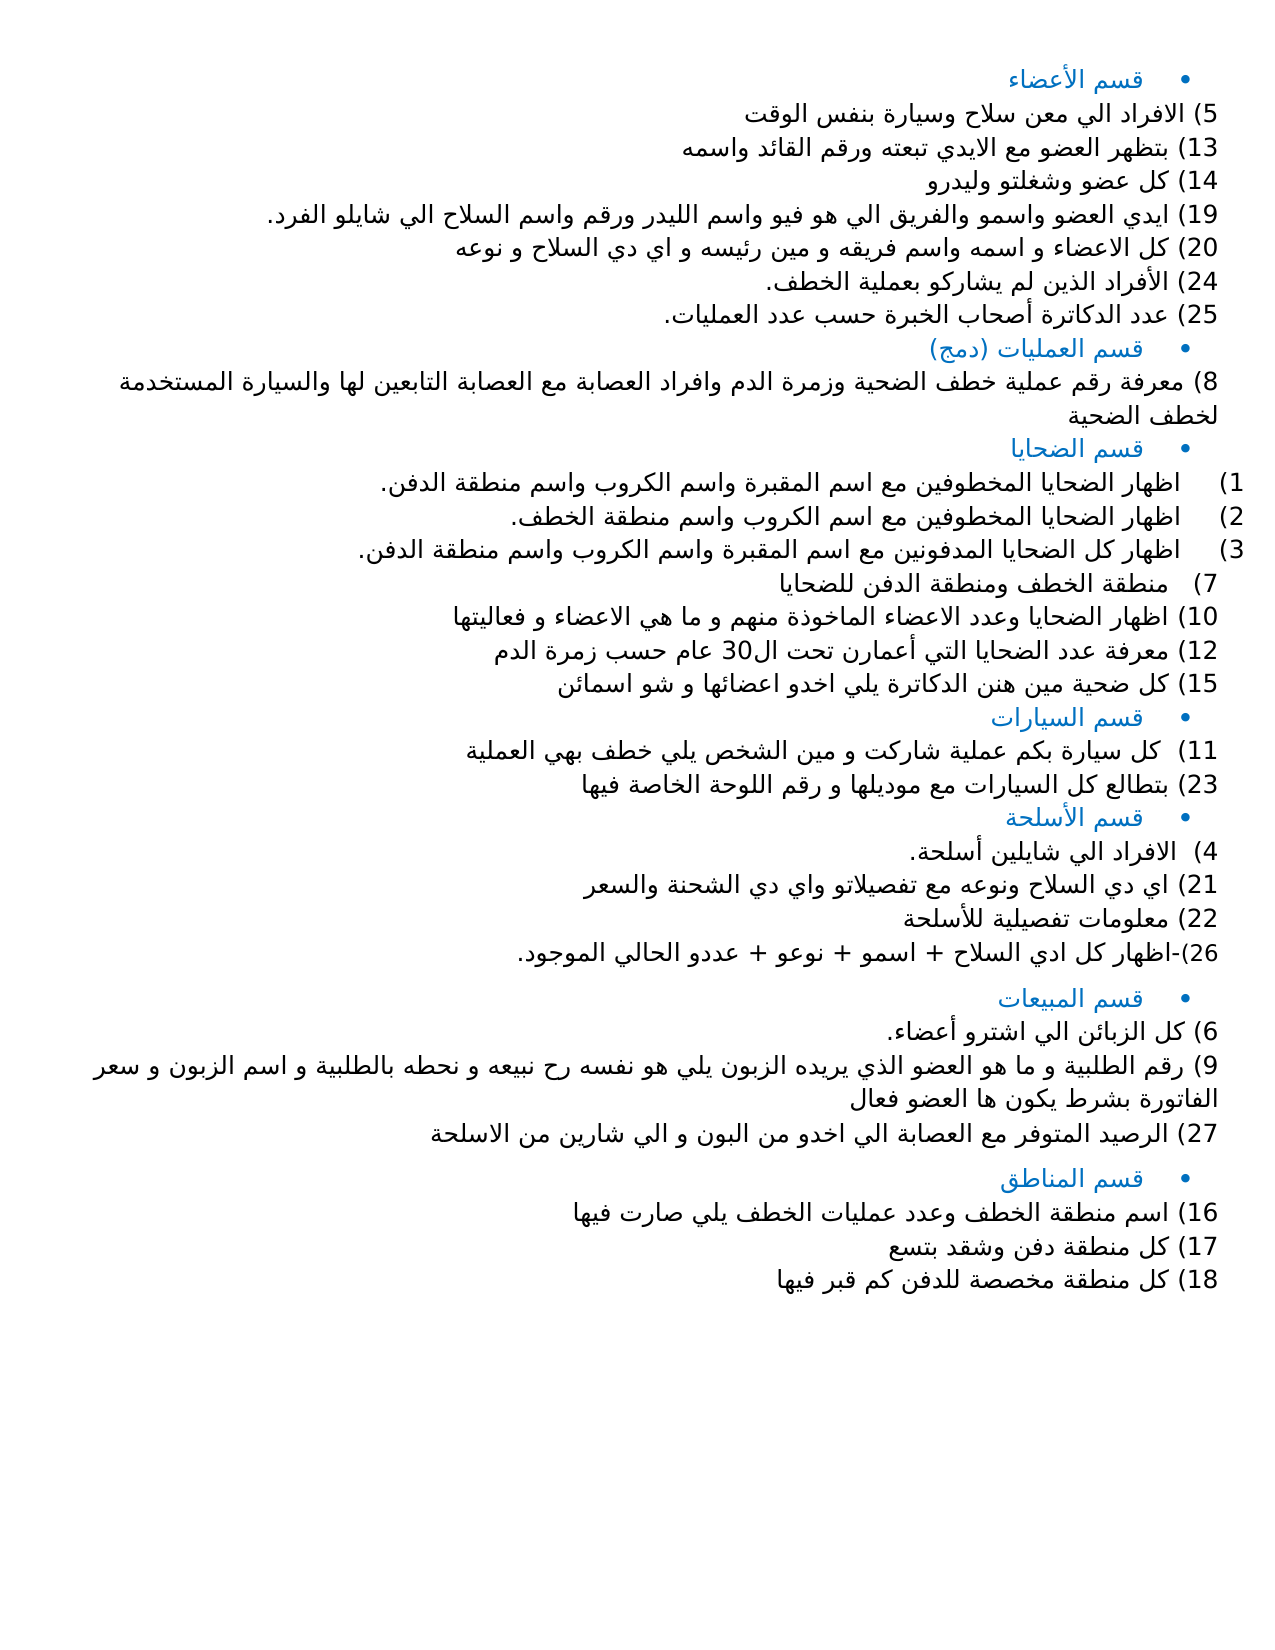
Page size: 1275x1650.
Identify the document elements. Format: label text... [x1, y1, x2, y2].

text 24) الأفراد الذين لم يشاركو بعملية الخطف. [66, 267, 1219, 296]
text 21) اي دي السلاح ونوعه مع تفصيلاتو واي دي الشحنة والسعر [66, 871, 1219, 900]
text 27) الرصيد المتوفر مع العصابة الي اخدو من البون و الي شارين من الاسلحة [66, 1118, 1219, 1148]
text 26)-اظهار كل ادي السلاح + اسمو + نوعو + عددو الحالي الموجود. [66, 938, 1219, 967]
text 23) بتطالع كل السيارات مع موديلها و رقم اللوحة الخاصة فيها [66, 770, 1219, 799]
text 20) كل الاعضاء و اسمه واسم فريقه و مين رئيسه و اي دي السلاح و نوعه [66, 233, 1219, 262]
text 25) عدد الدكاترة أصحاب الخبرة حسب عدد العمليات. [66, 300, 1219, 329]
text 16) اسم منطقة الخطف وعدد عمليات الخطف يلي صارت فيها [66, 1198, 1219, 1227]
text 10) اظهار الضحايا وعدد الاعضاء الماخوذة منهم و ما هي الاعضاء و فعاليتها [66, 602, 1219, 631]
text 8) معرفة رقم عملية خطف الضحية وزمرة الدم وافراد العصابة مع العصابة التابعين لها والسيارة المستخدمة لخطف الضحية [66, 367, 1219, 430]
list اظهار الضحايا المخطوفين مع اسم المقبرة واسم الكروب واسم منطقة الدفن. [66, 468, 1219, 497]
text 6) كل الزبائن الي اشترو أعضاء. [66, 1018, 1219, 1047]
text 17) كل منطقة دفن وشقد بتسع [66, 1232, 1219, 1261]
list قسم المناطق [66, 1164, 1181, 1194]
text 9) رقم الطلبية و ما هو العضو الذي يريده الزبون يلي هو نفسه رح نبيعه و نحطه بالطلبية و اسم الزبون و سعر الفاتورة بشرط يكون ها العضو فعال [66, 1051, 1219, 1114]
list اظهار كل الضحايا المدفونين مع اسم المقبرة واسم الكروب واسم منطقة الدفن. [66, 535, 1219, 564]
text 4) الافراد الي شايلين أسلحة. [66, 837, 1219, 866]
list قسم العمليات (دمج) [66, 334, 1181, 363]
text 7) منطقة الخطف ومنطقة الدفن للضحايا [66, 569, 1219, 598]
list قسم الضحايا [66, 434, 1181, 464]
list قسم المبيعات [66, 984, 1181, 1013]
text 15) كل ضحية مين هنن الدكاترة يلي اخدو اعضائها و شو اسمائن [66, 669, 1219, 698]
text 19) ايدي العضو واسمو والفريق الي هو فيو واسم الليدر ورقم واسم السلاح الي شايلو الفرد. [66, 200, 1219, 229]
text 11) كل سيارة بكم عملية شاركت و مين الشخص يلي خطف بهي العملية [66, 736, 1219, 766]
list قسم الأسلحة [66, 803, 1181, 833]
list قسم السيارات [66, 703, 1181, 732]
text 13) بتظهر العضو مع الايدي تبعته ورقم القائد واسمه [66, 133, 1219, 162]
text 22) معلومات تفصيلية للأسلحة [66, 904, 1219, 933]
text 18) كل منطقة مخصصة للدفن كم قبر فيها [66, 1265, 1219, 1294]
list اظهار الضحايا المخطوفين مع اسم الكروب واسم منطقة الخطف. [66, 502, 1219, 531]
text 5) الافراد الي معن سلاح وسيارة بنفس الوقت [66, 99, 1219, 128]
text 12) معرفة عدد الضحايا التي أعمارن تحت ال30 عام حسب زمرة الدم [66, 636, 1219, 665]
list قسم الأعضاء [66, 66, 1181, 95]
text 14) كل عضو وشغلتو وليدرو [66, 166, 1219, 195]
